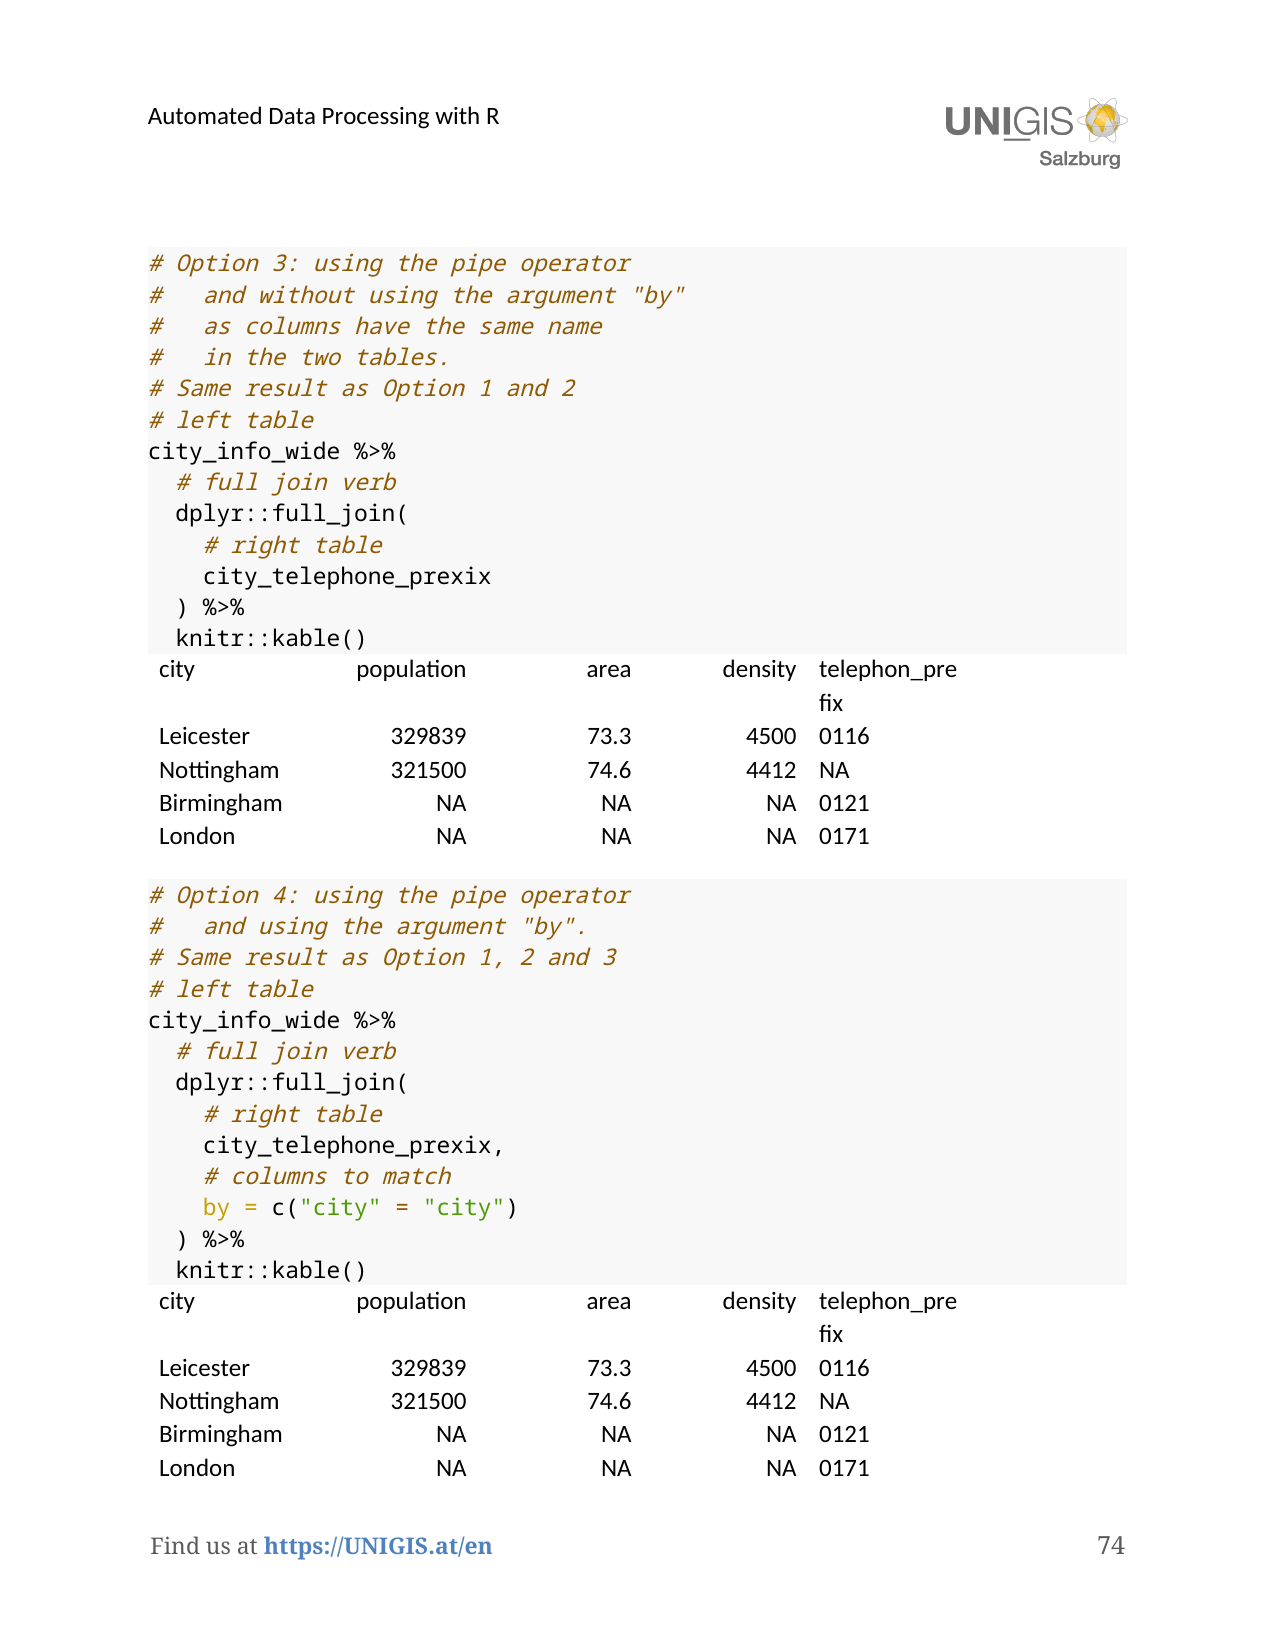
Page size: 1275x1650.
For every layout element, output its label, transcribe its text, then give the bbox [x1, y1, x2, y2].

table_cell 0121 [808, 787, 973, 821]
table_header telephon_prefix [808, 654, 973, 721]
table_cell 329839 [313, 721, 478, 754]
table_cell NA [313, 1452, 478, 1485]
table_header density [643, 654, 808, 721]
table_header city [148, 1285, 313, 1352]
table_cell London [148, 821, 313, 854]
table_cell 0116 [808, 1352, 973, 1385]
table_cell Leicester [148, 721, 313, 754]
table_cell Leicester [148, 1352, 313, 1385]
table_cell 73.3 [478, 1352, 643, 1385]
table_cell NA [313, 1419, 478, 1452]
table_cell Nottingham [148, 1385, 313, 1419]
table_cell 0116 [808, 721, 973, 754]
table_cell NA [808, 754, 973, 787]
table_cell 4500 [643, 721, 808, 754]
table_cell 4500 [643, 1352, 808, 1385]
table_cell 0171 [808, 1452, 973, 1485]
table_cell NA [643, 1452, 808, 1485]
text # Option 3: using the pipe operator # and without using the argument "by" # as columns have the same name # in the two tables. # Same result as Option 1 and 2 # left table city_info_wide %>% # full join verb dplyr::full_join( # right table city_telephone_prexix ) %>% knitr::kable() [148, 247, 1127, 654]
table_cell 74.6 [478, 1385, 643, 1419]
table_header population [313, 654, 478, 721]
table_header city [148, 654, 313, 721]
table_header area [478, 1285, 643, 1352]
text # Option 4: using the pipe operator # and using the argument "by". # Same result as Option 1, 2 and 3 # left table city_info_wide %>% # full join verb dplyr::full_join( # right table city_telephone_prexix, # columns to match by = c("city" = "city") ) %>% knitr::kable() [244, 879, 1127, 1285]
table_cell NA [808, 1385, 973, 1419]
table_cell 0121 [808, 1419, 973, 1452]
table_cell London [148, 1452, 313, 1485]
table_header telephon_prefix [808, 1285, 973, 1352]
table_cell NA [478, 821, 643, 854]
table_cell NA [643, 787, 808, 821]
table_cell 4412 [643, 1385, 808, 1419]
table_header density [643, 1285, 808, 1352]
table_cell NA [643, 1419, 808, 1452]
table_cell 4412 [643, 754, 808, 787]
table_cell NA [478, 1452, 643, 1485]
table_cell 321500 [313, 754, 478, 787]
table_cell NA [478, 1419, 643, 1452]
picture [946, 98, 1128, 169]
table_header area [478, 654, 643, 721]
table_cell 74.6 [478, 754, 643, 787]
table_cell NA [313, 787, 478, 821]
table_cell 0171 [808, 821, 973, 854]
table_cell NA [313, 821, 478, 854]
table_cell Birmingham [148, 1419, 313, 1452]
table_header population [313, 1285, 478, 1352]
table_cell 73.3 [478, 721, 643, 754]
table_cell Nottingham [148, 754, 313, 787]
table_cell NA [478, 787, 643, 821]
table_cell 321500 [313, 1385, 478, 1419]
table_cell Birmingham [148, 787, 313, 821]
table_cell NA [643, 821, 808, 854]
table_cell 329839 [313, 1352, 478, 1385]
